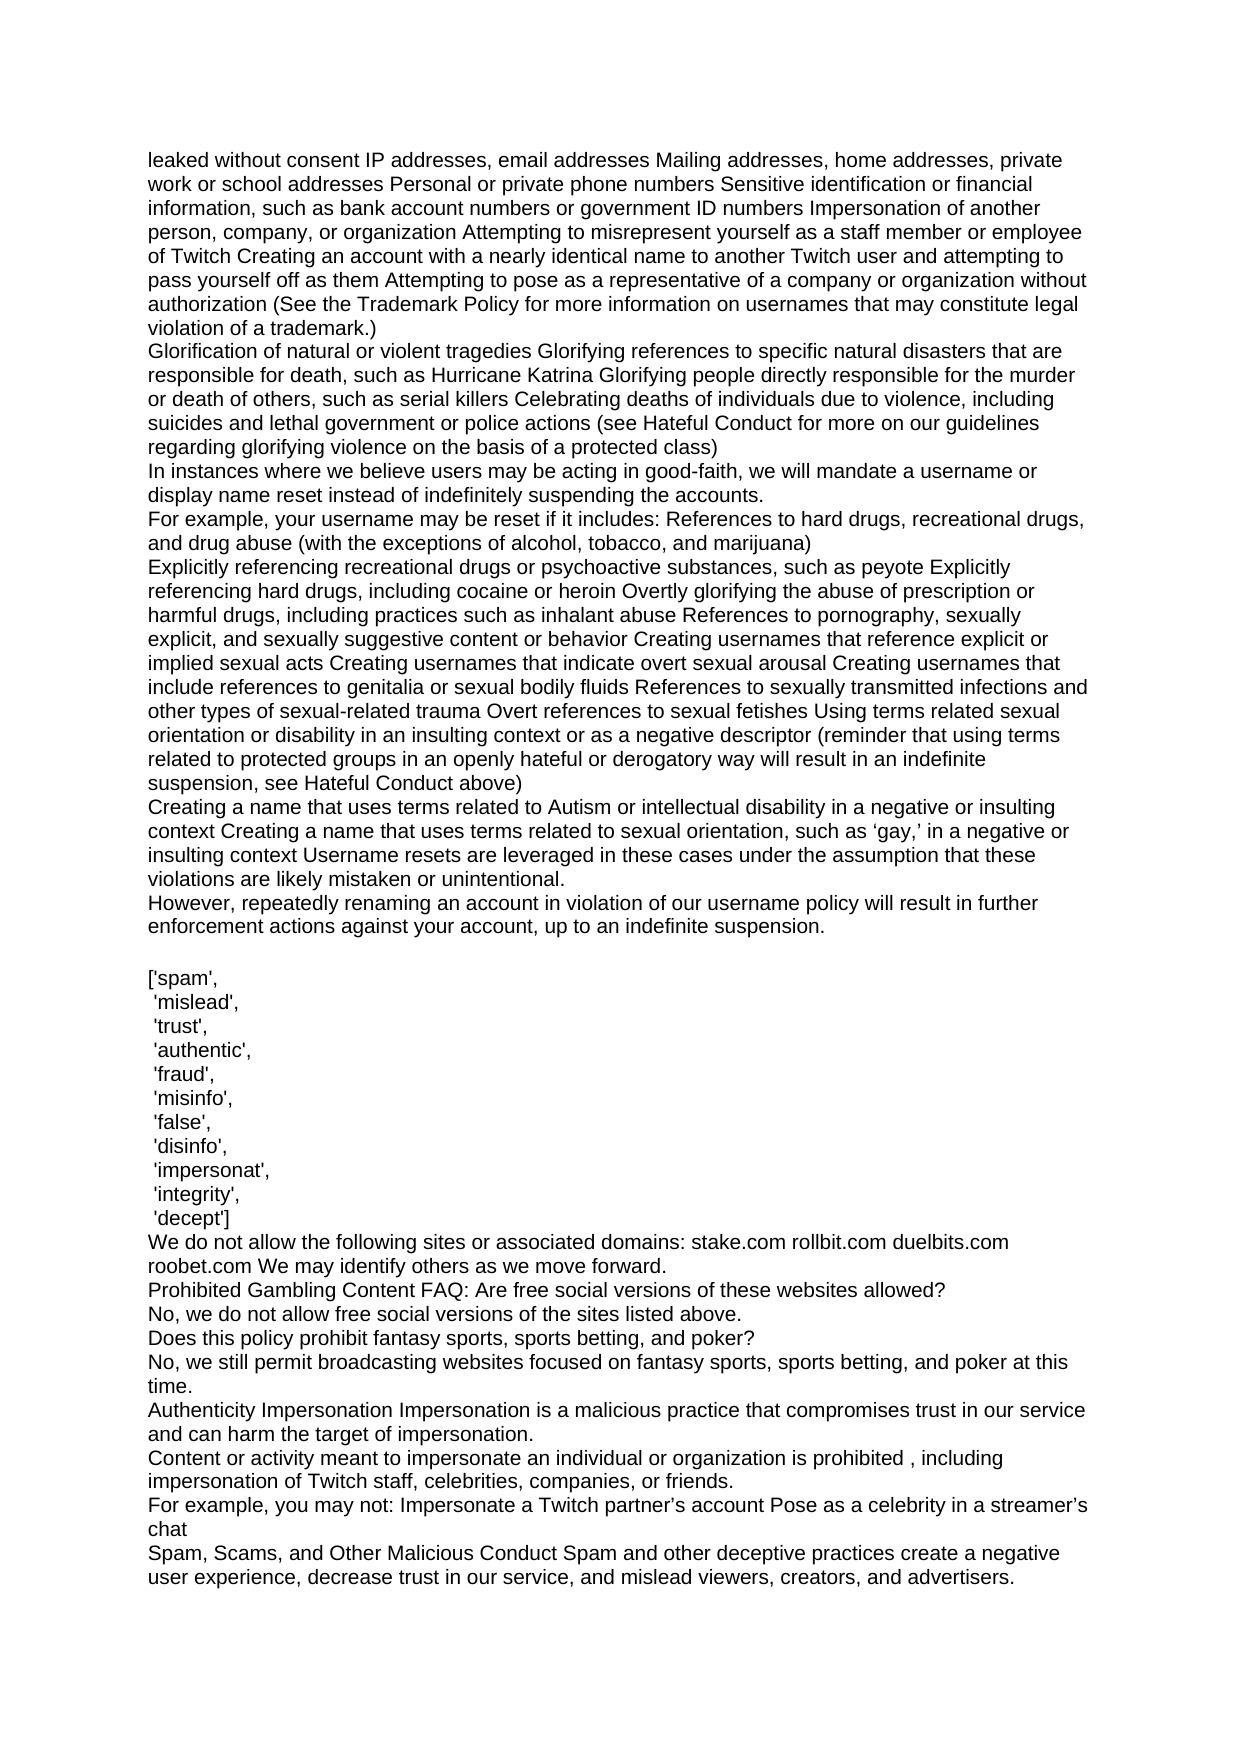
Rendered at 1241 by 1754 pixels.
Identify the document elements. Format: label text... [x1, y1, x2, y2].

text Authenticity Impersonation Impersonation is a malicious practice that compromises trust in our service and can harm the target of impersonation. [148, 1397, 1093, 1445]
text Explicitly referencing recreational drugs or psychoactive substances, such as peyote Explicitly referencing hard drugs, including cocaine or heroin Overtly glorifying the abuse of prescription or harmful drugs, including practices such as inhalant abuse References to pornography, sexually explicit, and sexually suggestive content or behavior Creating usernames that reference explicit or implied sexual acts Creating usernames that indicate overt sexual arousal Creating usernames that include references to genitalia or sexual bodily fluids References to sexually transmitted infections and other types of sexual-related trauma Overt references to sexual fetishes Using terms related sexual orientation or disability in an insulting context or as a negative descriptor (reminder that using terms related to protected groups in an openly hateful or derogatory way will result in an indefinite suspension, see Hateful Conduct above) [148, 555, 1093, 794]
text Prohibited Gambling Content FAQ: Are free social versions of these websites allowed? [148, 1278, 1093, 1302]
text However, repeatedly renaming an account in violation of our username policy will result in further enforcement actions against your account, up to an indefinite suspension. [148, 890, 1093, 938]
text In instances where we believe users may be acting in good-faith, we will mandate a username or display name reset instead of indefinitely suspending the accounts. [148, 459, 1093, 507]
text Glorification of natural or violent tragedies Glorifying references to specific natural disasters that are responsible for death, such as Hurricane Katrina Glorifying people directly responsible for the murder or death of others, such as serial killers Celebrating deaths of individuals due to violence, including suicides and lethal government or police actions (see Hateful Conduct for more on our guidelines regarding glorifying violence on the basis of a protected class) [148, 339, 1093, 459]
text ['spam', [148, 966, 1093, 990]
text For example, you may not: Impersonate a Twitch partner’s account Pose as a celebrity in a streamer’s chat [148, 1493, 1093, 1541]
text 'integrity', [148, 1182, 1093, 1206]
text Content or activity meant to impersonate an individual or organization is prohibited , including impersonation of Twitch staff, celebrities, companies, or friends. [148, 1445, 1093, 1493]
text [148, 148, 1093, 339]
text No, we do not allow free social versions of the sites listed above. [148, 1302, 1093, 1326]
text Creating a name that uses terms related to Autism or intellectual disability in a negative or insulting context Creating a name that uses terms related to sexual orientation, such as ‘gay,’ in a negative or insulting context Username resets are leveraged in these cases under the assumption that these violations are likely mistaken or unintentional. [148, 794, 1093, 890]
text 'authentic', [148, 1038, 1093, 1062]
text Spam, Scams, and Other Malicious Conduct Spam and other deceptive practices create a negative user experience, decrease trust in our service, and mislead viewers, creators, and advertisers. [148, 1541, 1093, 1589]
text Does this policy prohibit fantasy sports, sports betting, and poker? [148, 1326, 1093, 1349]
text 'misinfo', [148, 1086, 1093, 1110]
text For example, your username may be reset if it includes: References to hard drugs, recreational drugs, and drug abuse (with the exceptions of alcohol, tobacco, and marijuana) [148, 507, 1093, 555]
text 'false', [148, 1110, 1093, 1134]
text 'disinfo', [148, 1134, 1093, 1158]
text 'impersonat', [148, 1158, 1093, 1182]
text 'decept'] [148, 1206, 1093, 1230]
text 'mislead', [148, 990, 1093, 1014]
text 'fraud', [148, 1062, 1093, 1086]
text We do not allow the following sites or associated domains: stake.com rollbit.com duelbits.com roobet.com We may identify others as we move forward. [148, 1230, 1093, 1278]
text No, we still permit broadcasting websites focused on fantasy sports, sports betting, and poker at this time. [148, 1349, 1093, 1397]
text 'trust', [148, 1014, 1093, 1038]
